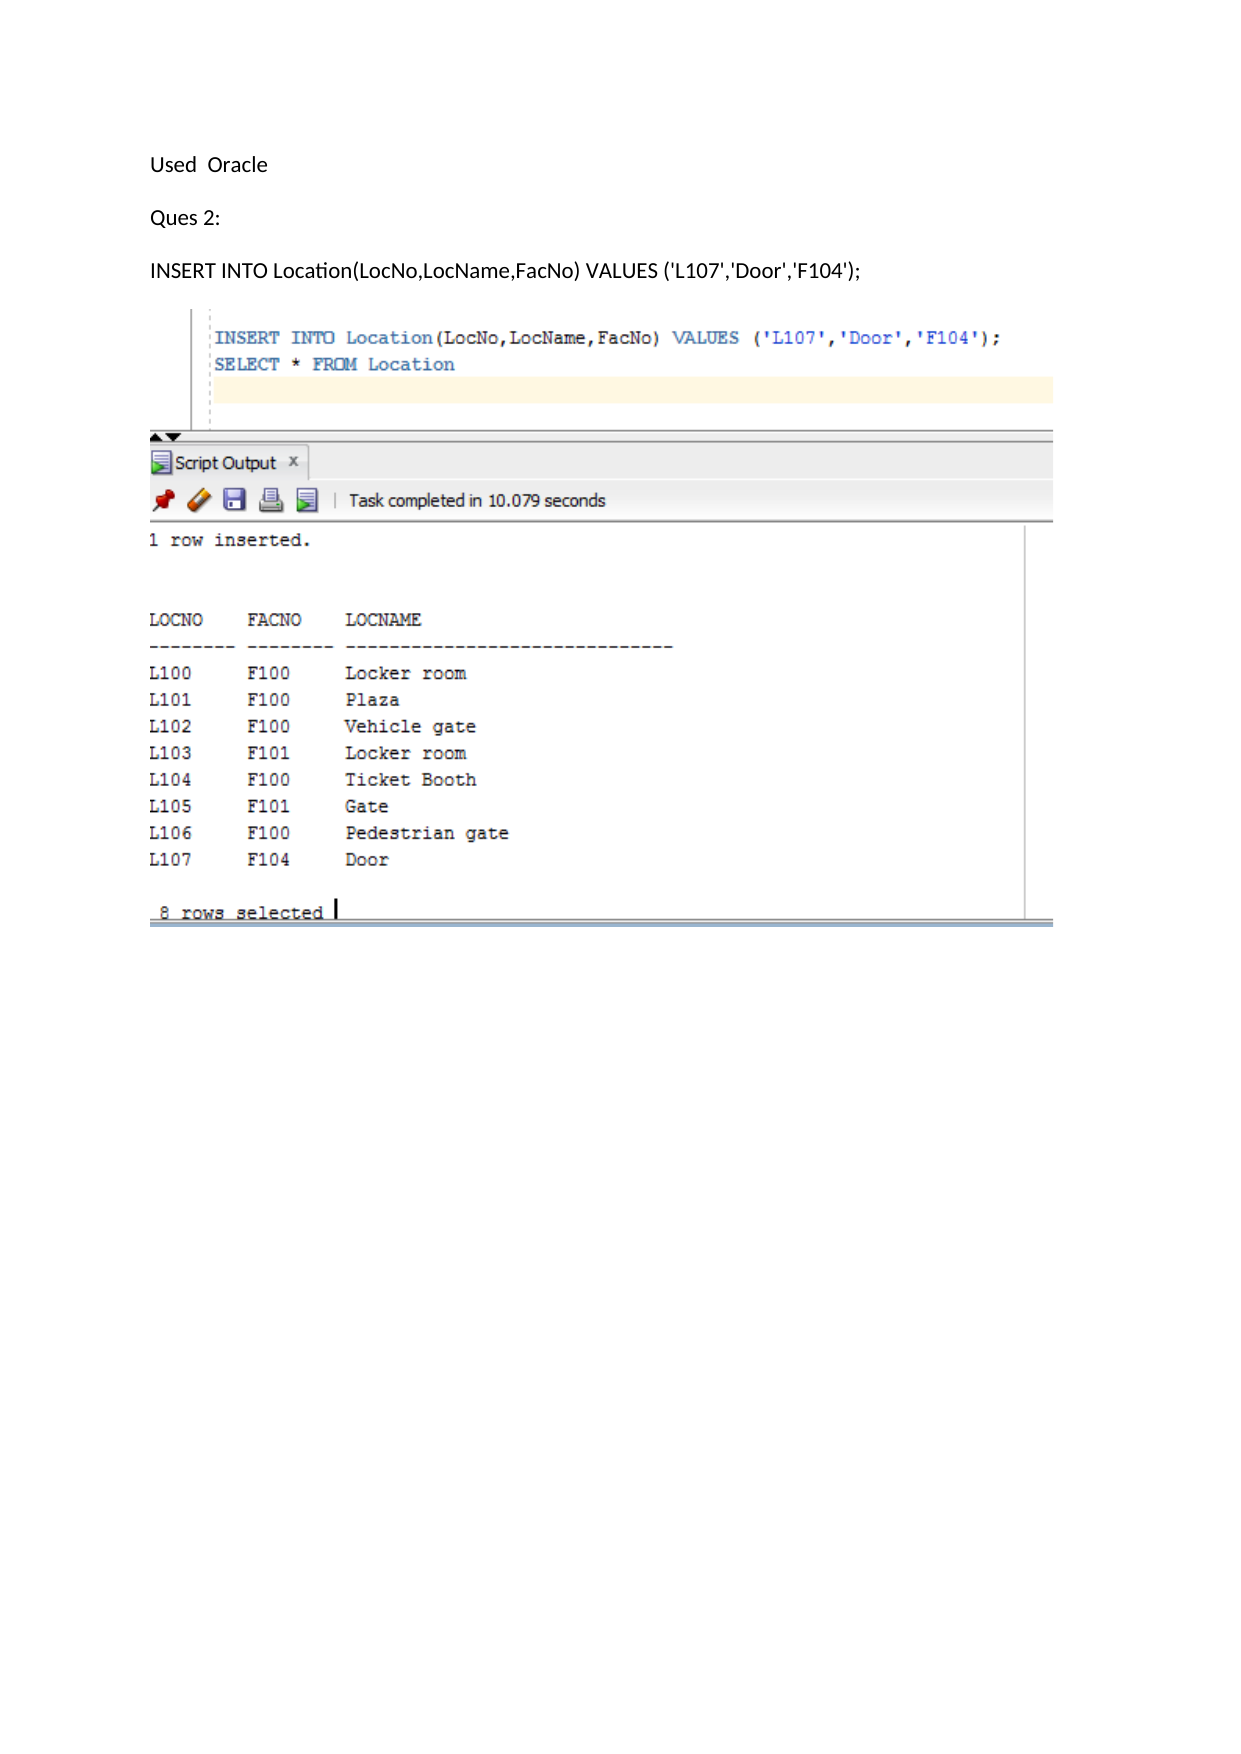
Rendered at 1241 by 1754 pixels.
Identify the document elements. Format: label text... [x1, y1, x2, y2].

picture [150, 309, 1054, 927]
text INSERT INTO Location(LocNo,LocName,FacNo) VALUES ('L107','Door','F104'); [150, 256, 1090, 284]
text Ques 2: [150, 203, 1090, 231]
text Used Oracle [150, 150, 1090, 178]
